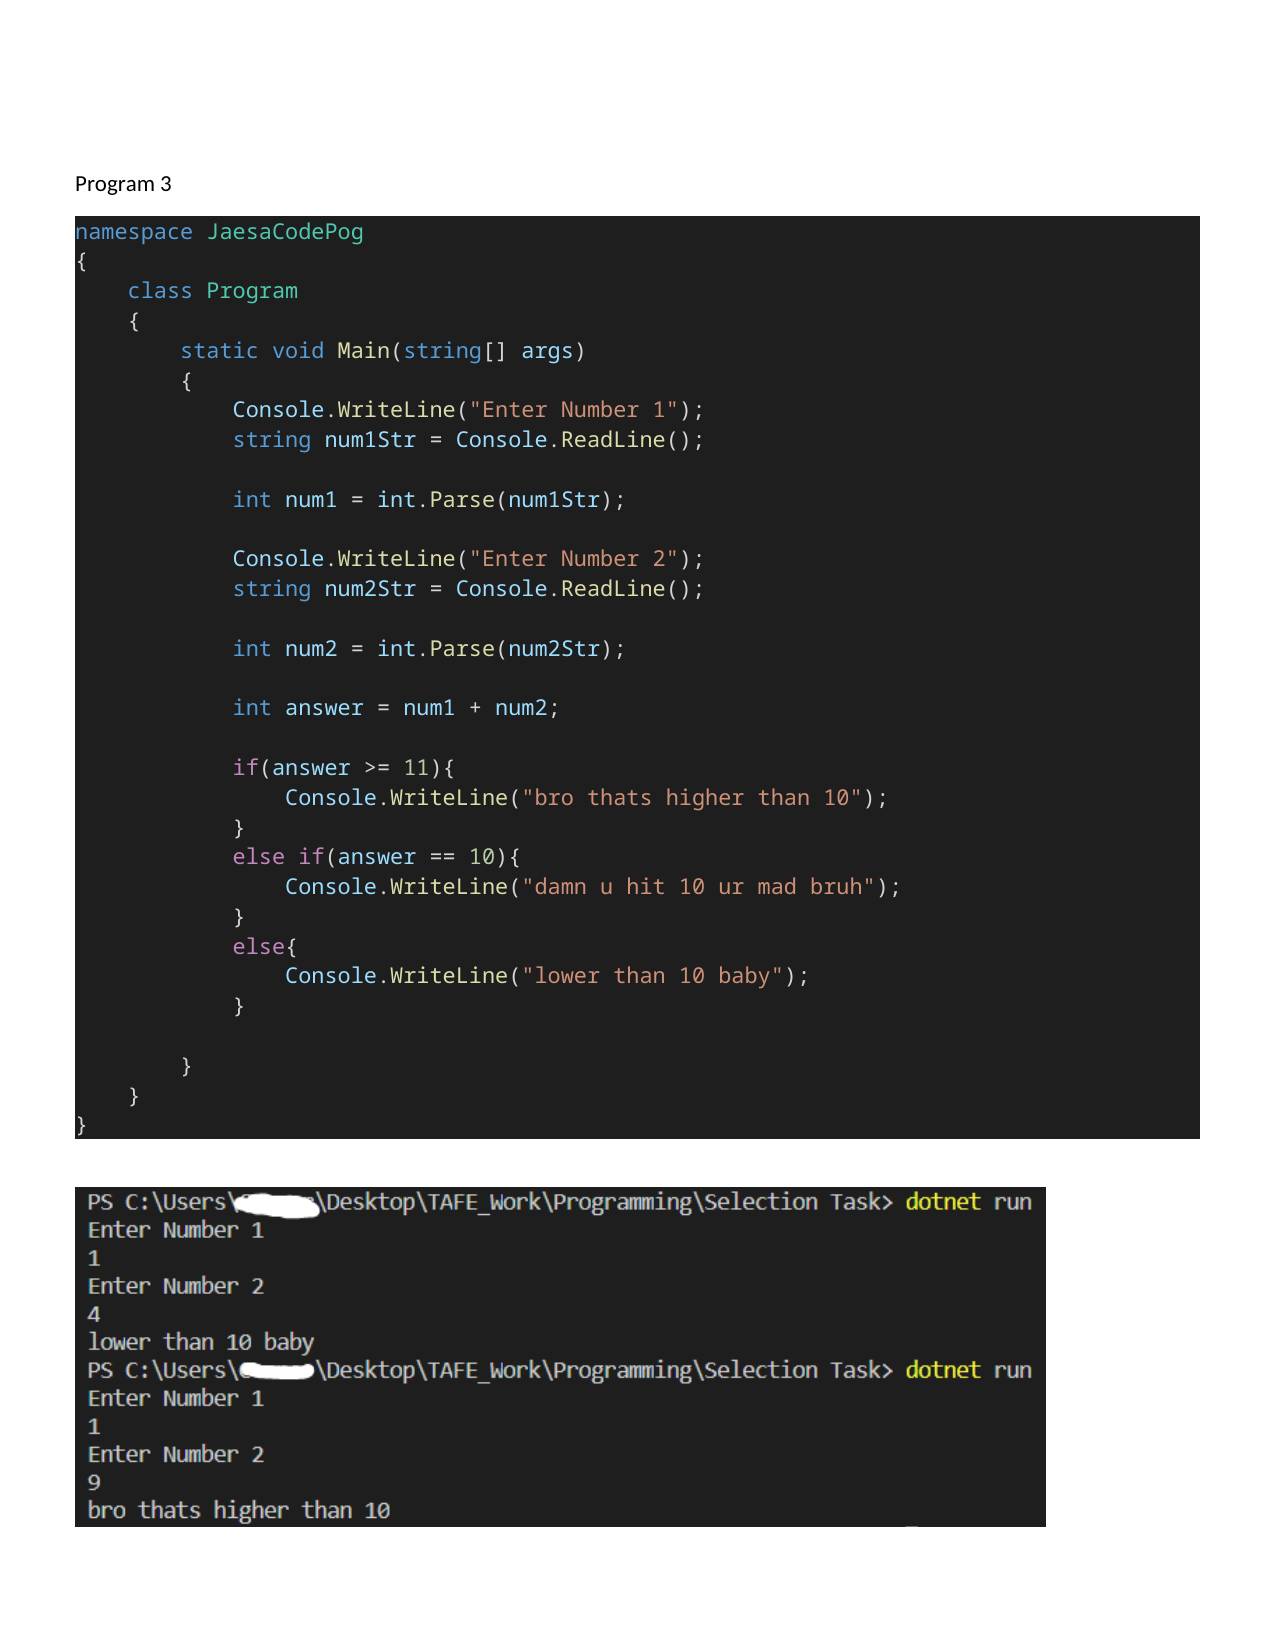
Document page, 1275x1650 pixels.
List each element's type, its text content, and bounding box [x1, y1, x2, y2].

text Console.WriteLine("bro thats higher than 10"); [75, 782, 1200, 811]
text Console.WriteLine("lower than 10 baby"); [75, 960, 1200, 990]
text } [75, 811, 1200, 841]
text string num2Str = Console.ReadLine(); [75, 573, 1200, 603]
text Console.WriteLine("Enter Number 2"); [75, 543, 1200, 573]
text if(answer >= 11){ [75, 752, 1200, 782]
text } [75, 1109, 1200, 1139]
text { [75, 245, 1200, 275]
text } [75, 1050, 1200, 1079]
text else{ [75, 931, 1200, 960]
text Console.WriteLine("Enter Number 1"); [75, 394, 1200, 424]
text int answer = num1 + num2; [75, 692, 1200, 722]
text else if(answer == 10){ [75, 841, 1200, 871]
text string num1Str = Console.ReadLine(); [75, 424, 1200, 454]
text static void Main(string[] args) [75, 335, 1200, 364]
picture [75, 1187, 1047, 1527]
text int num2 = int.Parse(num2Str); [75, 633, 1200, 662]
text { [75, 364, 1200, 394]
text class Program [75, 275, 1200, 305]
text namespace JaesaCodePog [75, 216, 1200, 245]
text } [75, 1079, 1200, 1109]
text } [75, 990, 1200, 1020]
text } [75, 901, 1200, 931]
text Console.WriteLine("damn u hit 10 ur mad bruh"); [75, 871, 1200, 901]
text { [75, 305, 1200, 335]
text int num1 = int.Parse(num1Str); [75, 484, 1200, 513]
text Program 3 [75, 169, 1200, 197]
